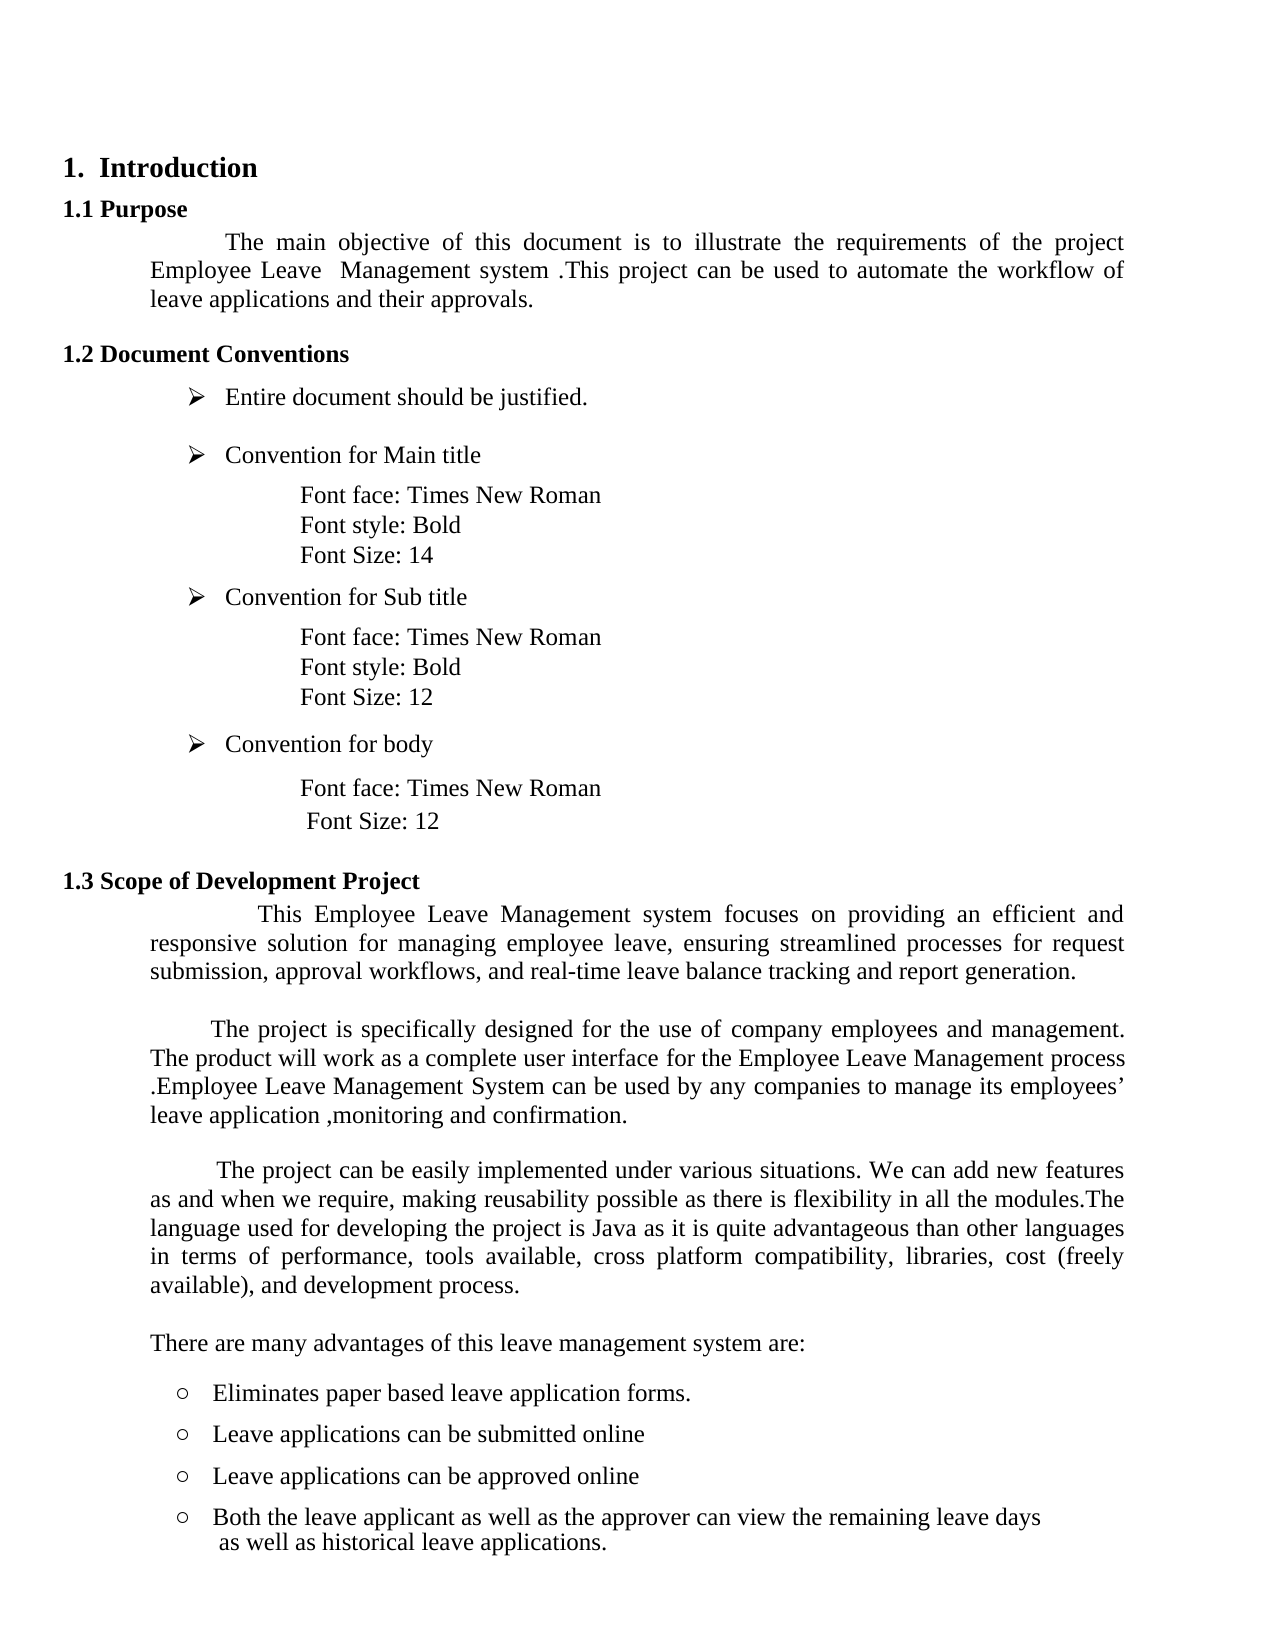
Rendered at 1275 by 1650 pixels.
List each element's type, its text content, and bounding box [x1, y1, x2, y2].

text The main objective of this document is to illustrate the requirements of the project Employee Leave Management system .This project can be used to automate the workflow of leave applications and their approvals. [150, 227, 1126, 313]
list Convention for Sub title [187, 569, 1212, 620]
text as well as historical leave applications. [137, 1529, 1212, 1555]
list Convention for body [187, 715, 1212, 766]
text The project is specifically designed for the use of company employees and management. The product will work as a complete user interface for the Employee Leave Management process .Employee Leave Management System can be used by any companies to manage its employees’ leave application ,monitoring and confirmation. [150, 1014, 1125, 1129]
list Convention for Main title [187, 426, 1212, 478]
subtitle 1.3 Scope of Development Project [62, 866, 1212, 895]
text Font Size: 14 [300, 540, 1212, 569]
list Leave applications can be approved online [175, 1468, 1212, 1488]
list Both the leave applicant as well as the approver can view the remaining leave days [175, 1509, 1212, 1529]
text Font face: Times New Roman [225, 773, 1212, 802]
list Eliminates paper based leave application forms. [175, 1385, 1212, 1406]
text Font Size: 12 [225, 806, 1212, 835]
text Font face: Times New Roman Font style: Bold [300, 622, 601, 681]
text 1.2 Document Conventions [62, 339, 1126, 368]
text This Employee Leave Management system focuses on providing an efficient and responsive solution for managing employee leave, ensuring streamlined processes for request submission, approval workflows, and real-time leave balance tracking and report generation. [150, 899, 1125, 985]
text There are many advantages of this leave management system are: [150, 1328, 1125, 1356]
subtitle 1.1 Purpose [62, 194, 1212, 223]
text Font Size: 12 [300, 682, 1212, 711]
list Entire document should be justified. [187, 368, 1212, 419]
subtitle 1. Introduction [62, 150, 1212, 183]
list Leave applications can be submitted online [175, 1426, 1212, 1447]
text The project can be easily implemented under various situations. We can add new features as and when we require, making reusability possible as there is flexibility in all the modules.The language used for developing the project is Java as it is quite advantageous than other languages in terms of performance, tools available, cross platform compatibility, libraries, cost (freely available), and development process. [150, 1155, 1125, 1299]
text Font face: Times New Roman Font style: Bold [300, 480, 601, 539]
